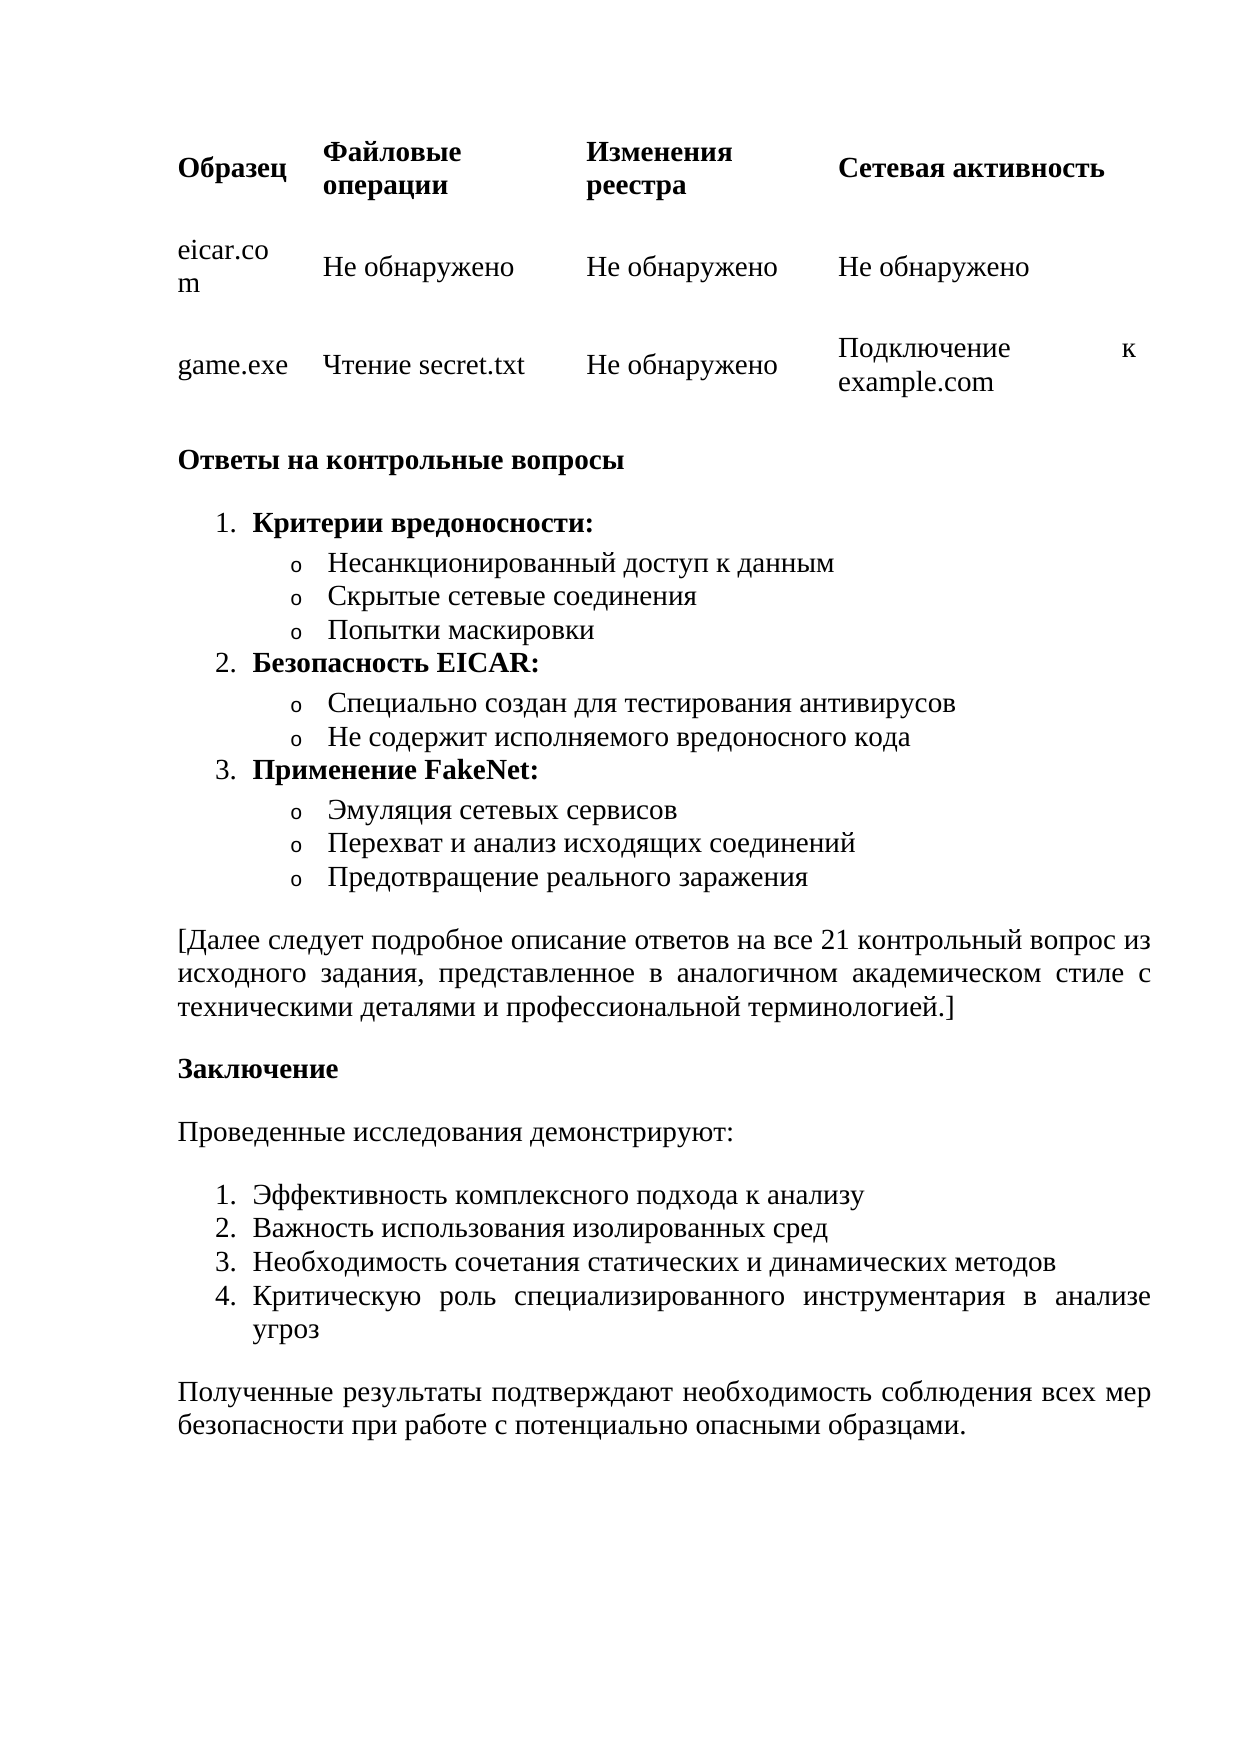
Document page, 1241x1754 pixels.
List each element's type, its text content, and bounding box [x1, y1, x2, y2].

list Несанкционированный доступ к данным [290, 545, 1152, 578]
list Перехват и анализ исходящих соединений [290, 826, 1152, 859]
list Критерии вредоносности: [215, 505, 1152, 538]
list Попытки маскировки [290, 612, 1152, 645]
text [Далее следует подробное описание ответов на все 21 контрольный вопрос из исходного задания, представленное в аналогичном академическом стиле с техническими деталями и профессиональной терминологией.] [177, 922, 1152, 1022]
table_header Сетевая активность [822, 118, 1152, 216]
list Безопасность EICAR: [215, 645, 1152, 679]
list Необходимость сочетания статических и динамических методов [215, 1244, 1152, 1278]
table_cell Не обнаружено [307, 216, 571, 315]
table_cell Подключение к example.com [822, 315, 1152, 413]
table_header Файловые операции [307, 118, 571, 216]
list Применение FakeNet: [215, 752, 1152, 786]
list Критическую роль специализированного инструментария в анализе угроз [215, 1278, 1152, 1345]
table_cell Не обнаружено [571, 315, 822, 413]
table_cell eicar.com [177, 216, 307, 315]
table_cell game.exe [177, 315, 307, 413]
table_cell Чтение secret.txt [307, 315, 571, 413]
list Не содержит исполняемого вредоносного кода [290, 719, 1152, 752]
list Важность использования изолированных сред [215, 1211, 1152, 1244]
text Полученные результаты подтверждают необходимость соблюдения всех мер безопасности при работе с потенциально опасными образцами. [177, 1374, 1152, 1441]
table_header Образец [177, 118, 307, 216]
list Эмуляция сетевых сервисов [290, 792, 1152, 826]
list Специально создан для тестирования антивирусов [290, 685, 1152, 719]
text Ответы на контрольные вопросы [177, 442, 1152, 476]
table_cell Не обнаружено [571, 216, 822, 315]
table_header Изменения реестра [571, 118, 822, 216]
text Проведенные исследования демонстрируют: [177, 1114, 1152, 1148]
text Заключение [177, 1052, 1152, 1085]
table_cell Не обнаружено [822, 216, 1152, 315]
list Скрытые сетевые соединения [290, 578, 1152, 612]
list Эффективность комплексного подхода к анализу [215, 1177, 1152, 1211]
list Предотвращение реального заражения [290, 859, 1152, 893]
